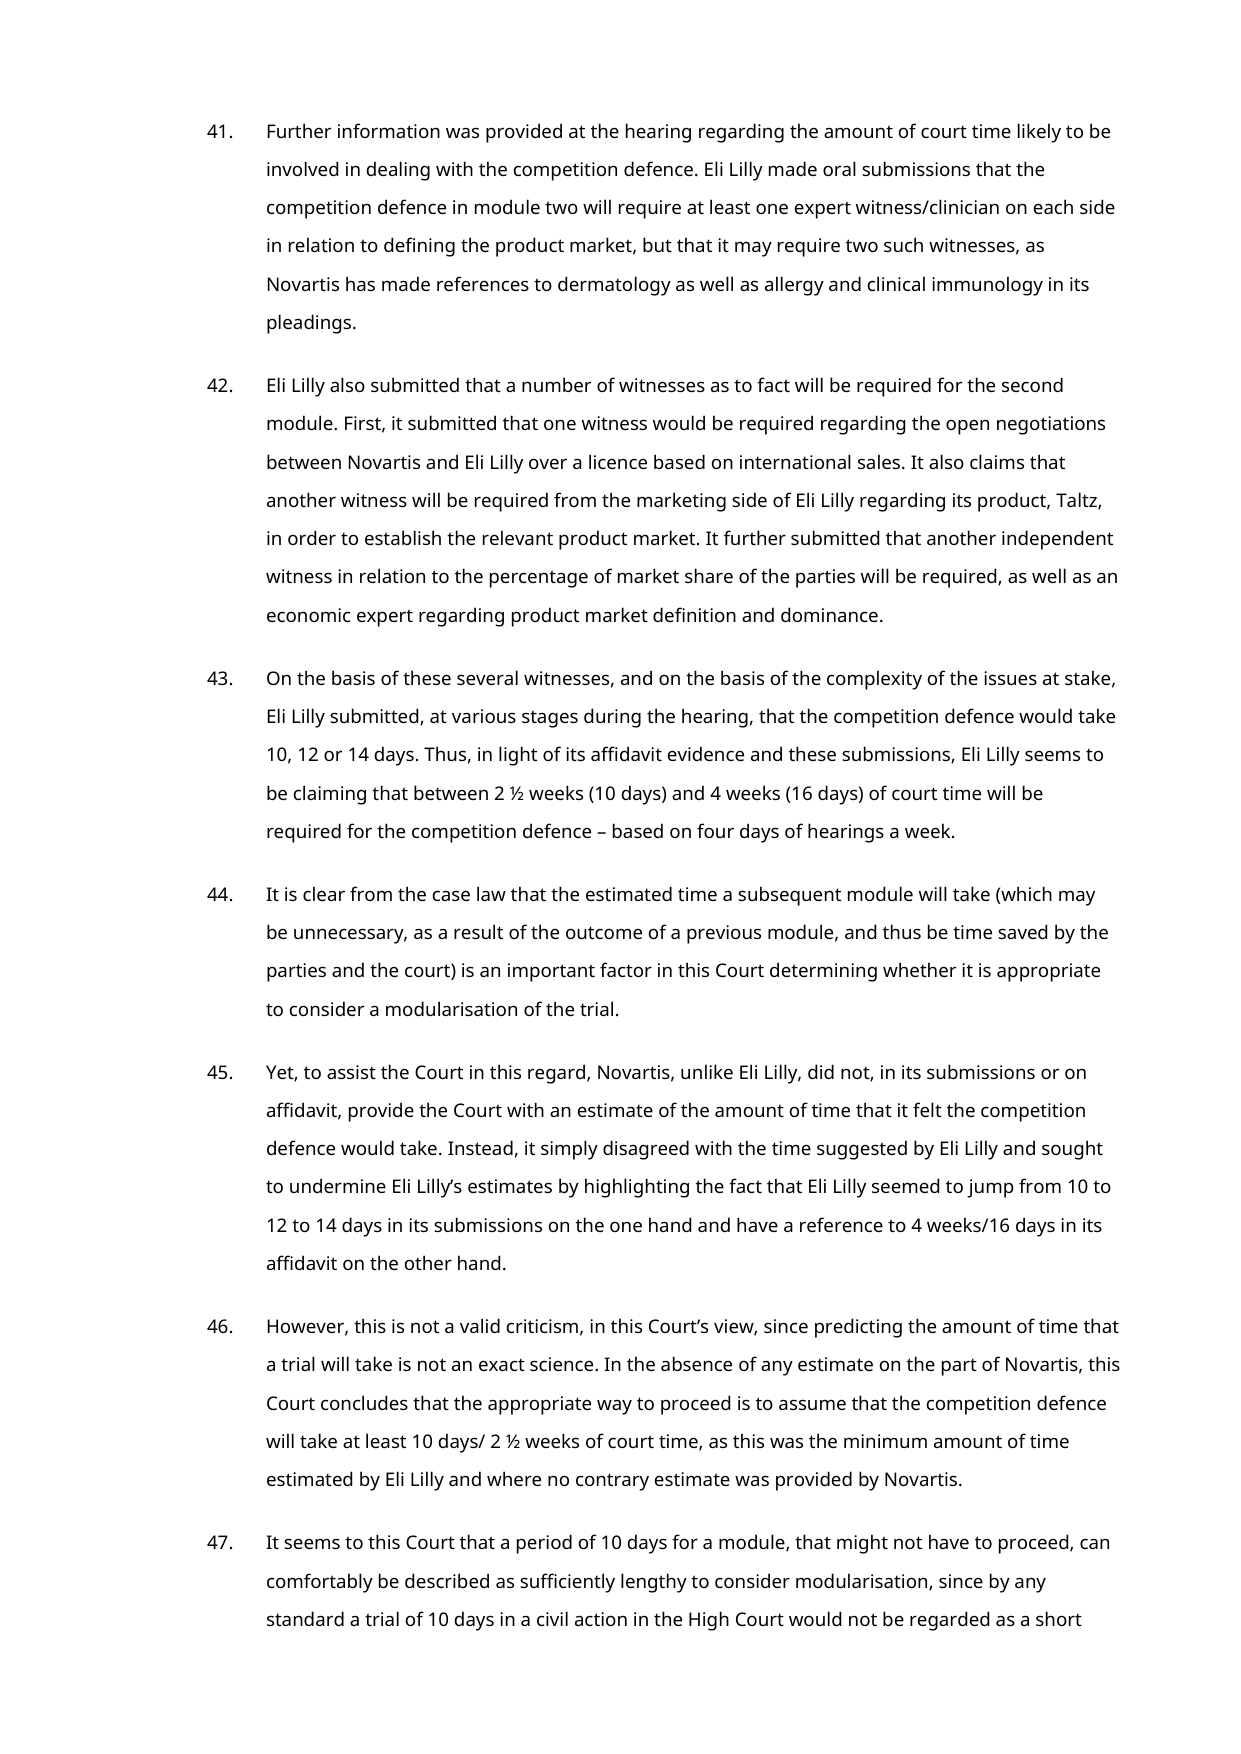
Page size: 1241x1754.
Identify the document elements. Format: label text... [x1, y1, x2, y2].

text 41. Further information was provided at the hearing regarding the amount of court time likely to be involved in dealing with the competition defence. Eli Lilly made oral submissions that the competition defence in module two will require at least one expert witness/clinician on each side in relation to defining the product market, but that it may require two such witnesses, as Novartis has made references to dermatology as well as allergy and clinical immunology in its pleadings. [207, 118, 1122, 335]
text 44. It is clear from the case law that the estimated time a subsequent module will take (which may be unnecessary, as a result of the outcome of a previous module, and thus be time saved by the parties and the court) is an important factor in this Court determining whether it is appropriate to consider a modularisation of the trial. [207, 881, 1122, 1021]
text 45. Yet, to assist the Court in this regard, Novartis, unlike Eli Lilly, did not, in its submissions or on affidavit, provide the Court with an estimate of the amount of time that it felt the competition defence would take. Instead, it simply disagreed with the time suggested by Eli Lilly and sought to undermine Eli Lilly’s estimates by highlighting the fact that Eli Lilly seemed to jump from 10 to 12 to 14 days in its submissions on the one hand and have a reference to 4 weeks/16 days in its affidavit on the other hand. [207, 1059, 1122, 1276]
text 42. Eli Lilly also submitted that a number of witnesses as to fact will be required for the second module. First, it submitted that one witness would be required regarding the open negotiations between Novartis and Eli Lilly over a licence based on international sales. It also claims that another witness will be required from the marketing side of Eli Lilly regarding its product, Taltz, in order to establish the relevant product market. It further submitted that another independent witness in relation to the percentage of market share of the parties will be required, as well as an economic expert regarding product market definition and dominance. [207, 372, 1122, 627]
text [207, 1530, 1122, 1632]
text 43. On the basis of these several witnesses, and on the basis of the complexity of the issues at stake, Eli Lilly submitted, at various stages during the hearing, that the competition defence would take 10, 12 or 14 days. Thus, in light of its affidavit evidence and these submissions, Eli Lilly seems to be claiming that between 2 ½ weeks (10 days) and 4 weeks (16 days) of court time will be required for the competition defence – based on four days of hearings a week. [207, 665, 1122, 843]
text 46. However, this is not a valid criticism, in this Court’s view, since predicting the amount of time that a trial will take is not an exact science. In the absence of any estimate on the part of Novartis, this Court concludes that the appropriate way to proceed is to assume that the competition defence will take at least 10 days/ 2 ½ weeks of court time, as this was the minimum amount of time estimated by Eli Lilly and where no contrary estimate was provided by Novartis. [207, 1313, 1122, 1492]
